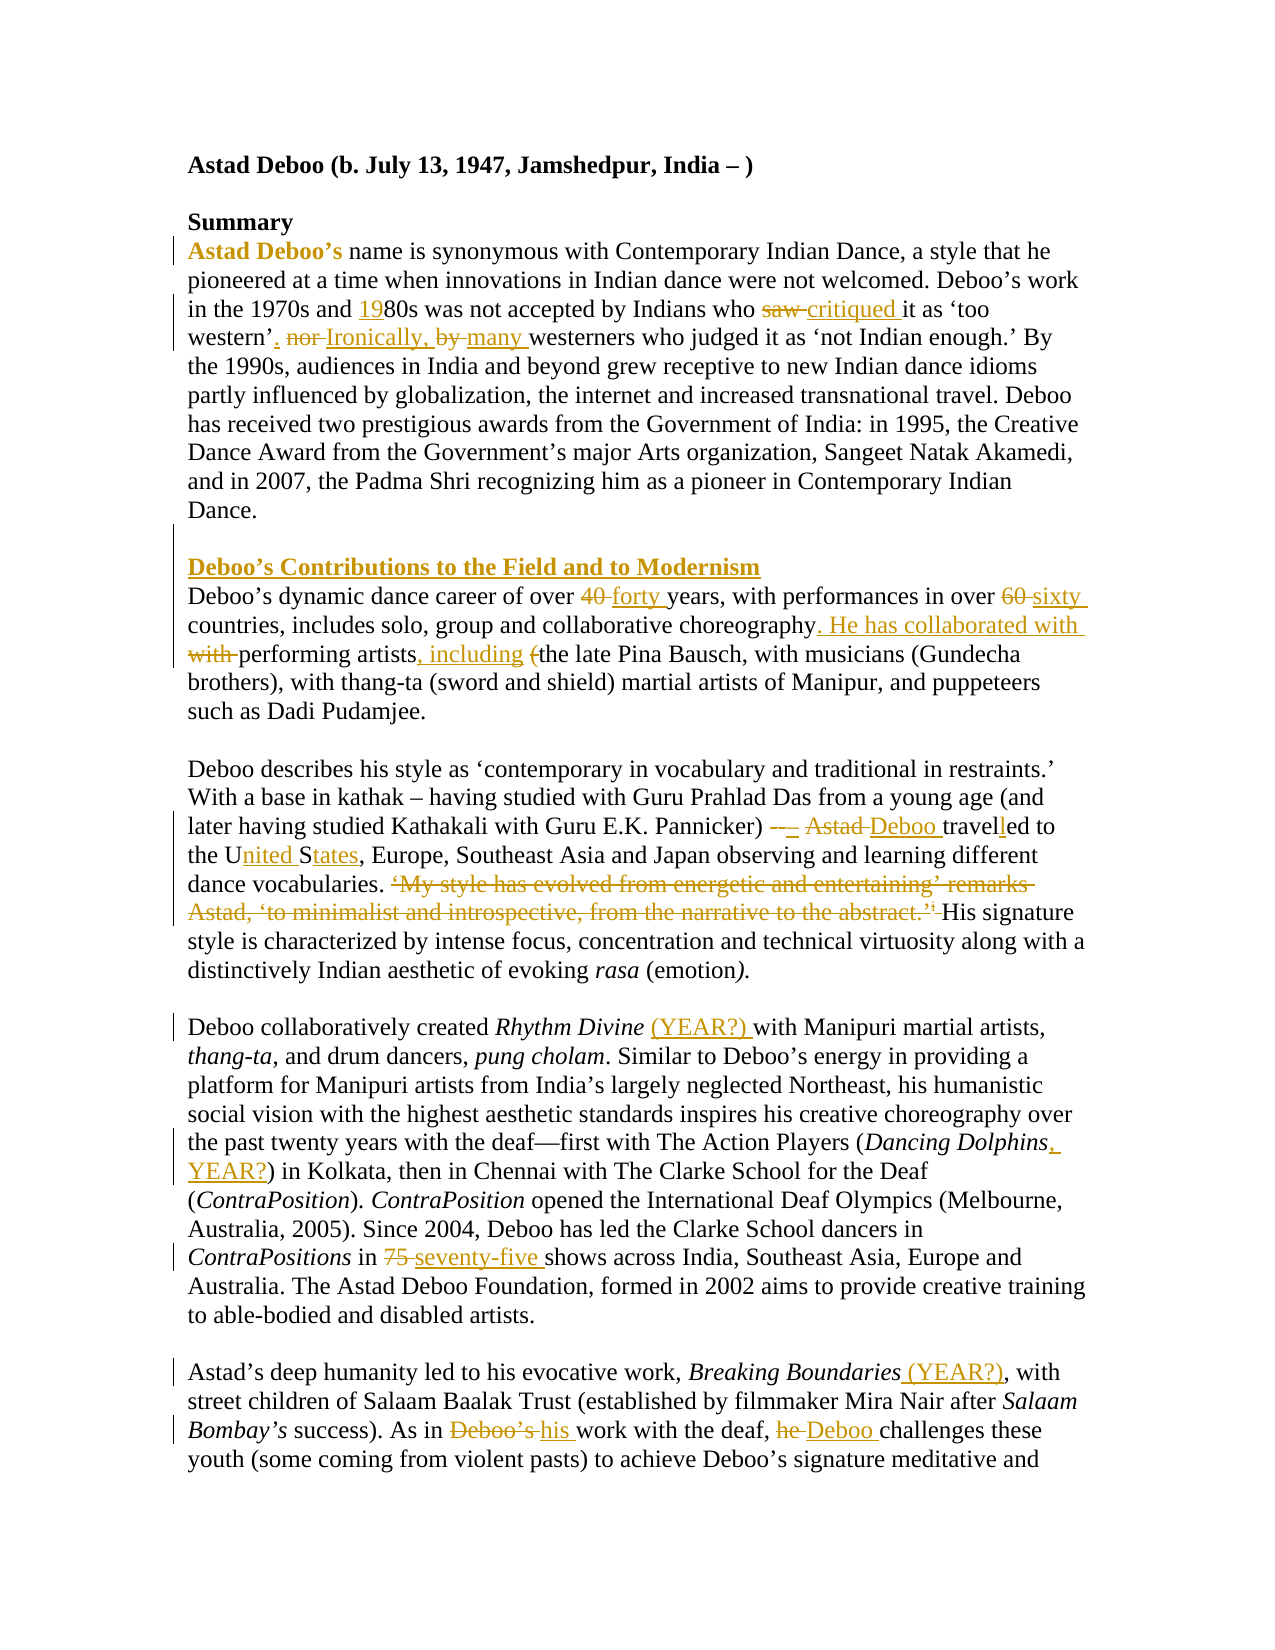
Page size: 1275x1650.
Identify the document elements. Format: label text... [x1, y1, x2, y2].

text Astad Deboo (b. July 13, 1947, Jamshedpur, India – ) [187, 150, 1087, 179]
text Deboo describes his style as ‘contemporary in vocabulary and traditional in restraints.’ With a base in kathak – having studied with Guru Prahlad Das from a young age (and later having studied Kathakali with Guru E.K. Pannicker) traveled to the US, Europe, Southeast Asia and Japan observing and learning different dance vocabularies. His signature style is characterized by intense focus, concentration and technical virtuosity along with a distinctively Indian aesthetic of evoking rasa (emotion). [187, 754, 1087, 984]
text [187, 1357, 1087, 1472]
text Summary [187, 207, 1087, 236]
text Deboo’s dynamic dance career of over years, with performances in over countries, includes solo, group and collaborative choreographyperforming artists the late Pina Bausch, with musicians (Gundecha brothers), with thang-ta (sword and shield) martial artists of Manipur, and puppeteers such as Dadi Pudamjee. [187, 581, 1087, 725]
text Deboo collaboratively created Rhythm Divine with Manipuri martial artists, thang-ta, and drum dancers, pung cholam. Similar to Deboo’s energy in providing a platform for Manipuri artists from India’s largely neglected Northeast, his humanistic social vision with the highest aesthetic standards inspires his creative choreography over the past twenty years with the deaf—first with The Action Players (Dancing Dolphins) in Kolkata, then in Chennai with The Clarke School for the Deaf (ContraPosition). ContraPosition opened the International Deaf Olympics (Melbourne, Australia, 2005). Since 2004, Deboo has led the Clarke School dancers in ContraPositions in shows across India, Southeast Asia, Europe and Australia. The Astad Deboo Foundation, formed in 2002 aims to provide creative training to able-bodied and disabled artists. [187, 1012, 1087, 1329]
text Astad Deboo’s name is synonymous with Contemporary Indian Dance, a style that he pioneered at a time when innovations in Indian dance were not welcomed. Deboo’s work in the 1970s and 80s was not accepted by Indians who it as ‘too western’ westerners who judged it as ‘not Indian enough.’ By the 1990s, audiences in India and beyond grew receptive to new Indian dance idioms partly influenced by globalization, the internet and increased transnational travel. Deboo has received two prestigious awards from the Government of India: in 1995, the Creative Dance Award from the Government’s major Arts organization, Sangeet Natak Akamedi, and in 2007, the Padma Shri recognizing him as a pioneer in Contemporary Indian Dance. [187, 236, 1087, 524]
